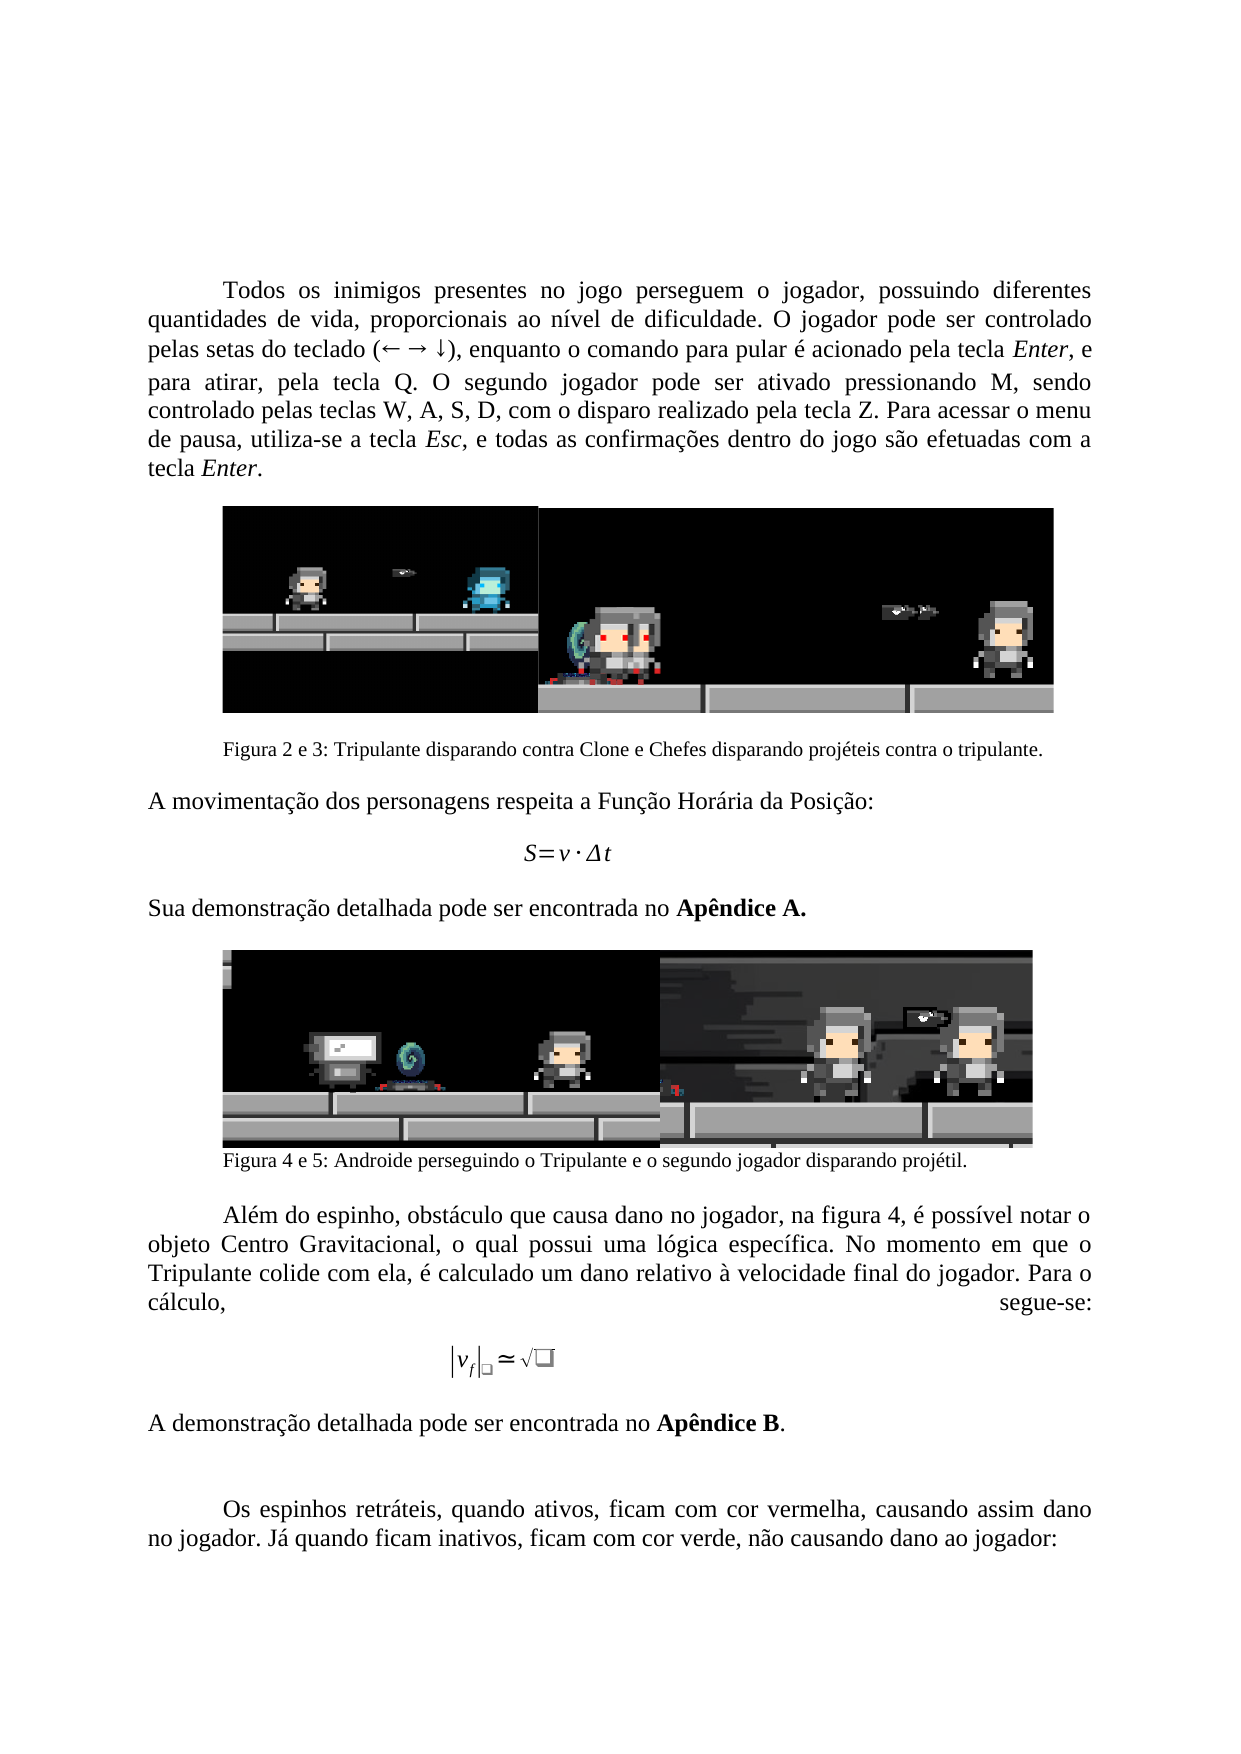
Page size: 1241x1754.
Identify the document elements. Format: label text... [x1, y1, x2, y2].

picture [222, 506, 1054, 713]
text Além do espinho, obstáculo que causa dano no jogador, na figura 4, é possível notar o objeto Centro Gravitacional, o qual possui uma lógica específica. No momento em que o Tripulante colide com ela, é calculado um dano relativo à velocidade final do jogador. Para o cálculo, segue-se: [148, 1201, 1092, 1379]
text A movimentação dos personagens respeita a Função Horária da Posição: [148, 786, 1092, 815]
text Figura 2 e 3: Tripulante disparando contra Clone e Chefes disparando projéteis contra o tripulante. [148, 737, 1092, 761]
picture [222, 950, 1033, 1148]
text A demonstração detalhada pode ser encontrada no Apêndice B. [148, 1408, 1092, 1436]
text Os espinhos retráteis, quando ativos, ficam com cor vermelha, causando assim dano no jogador. Já quando ficam inativos, ficam com cor verde, não causando dano ao jogador: [148, 1494, 1092, 1551]
text Todos os inimigos presentes no jogo perseguem o jogador, possuindo diferentes quantidades de vida, proporcionais ao nível de dificuldade. O jogador pode ser controlado pelas setas do teclado (← → ↓), enquanto o comando para pular é acionado pela tecla Enter, e para atirar, pela tecla Q. O segundo jogador pode ser ativado pressionando M, sendo controlado pelas teclas W, A, S, D, com o disparo realizado pela tecla Z. Para acessar o menu de pausa, utiliza-se a tecla Esc, e todas as confirmações dentro do jogo são efetuadas com a tecla Enter. [148, 276, 1092, 482]
text Sua demonstração detalhada pode ser encontrada no Apêndice A. [148, 893, 1092, 921]
text Figura 4 e 5: Androide perseguindo o Tripulante e o segundo jogador disparando projétil. [148, 1148, 1092, 1172]
